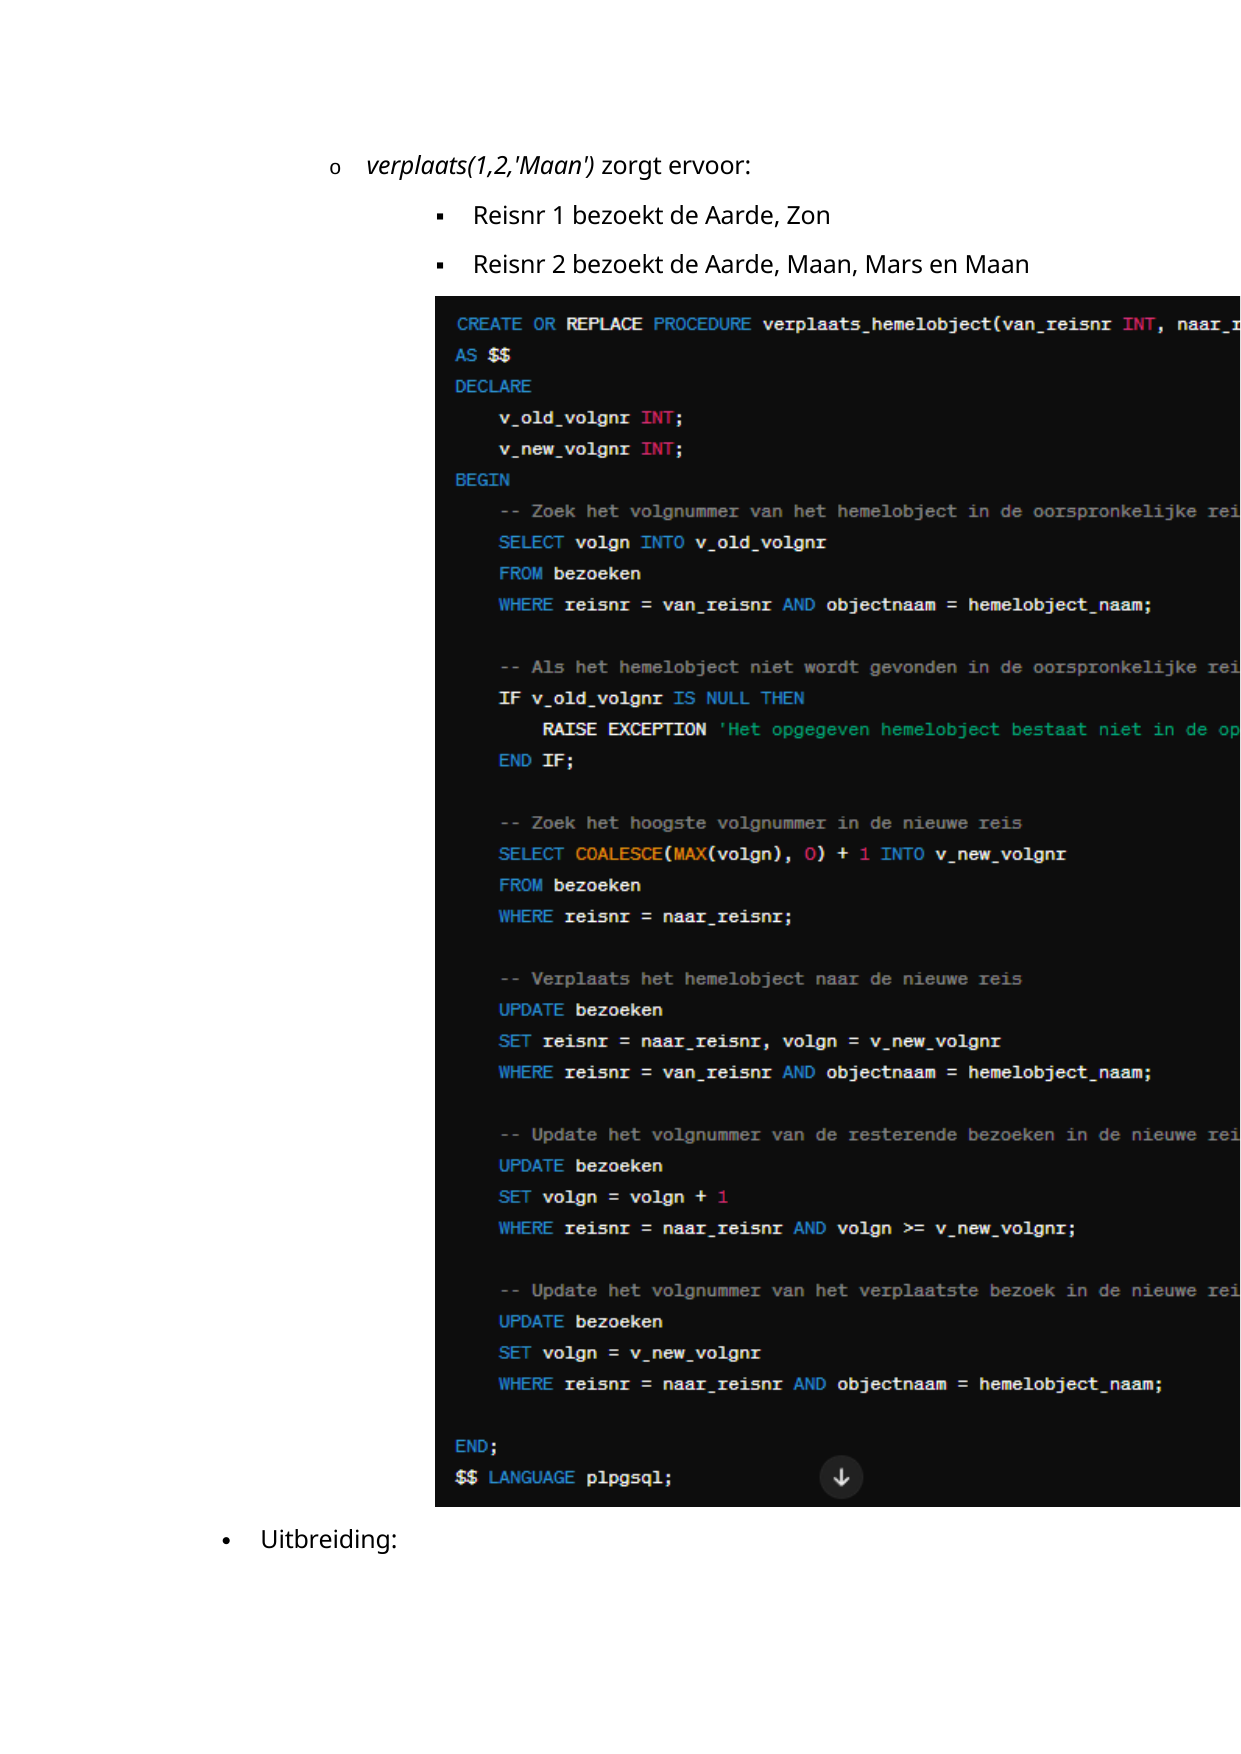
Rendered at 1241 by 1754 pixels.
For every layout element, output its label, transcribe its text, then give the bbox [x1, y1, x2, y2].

list Reisnr 1 bezoekt de Aarde, Zon [435, 197, 1093, 231]
picture [435, 296, 1241, 1507]
list Reisnr 2 bezoekt de Aarde, Maan, Mars en Maan [435, 247, 1093, 281]
list verplaats(1,2,'Maan') zorgt ervoor: [329, 148, 1093, 182]
list Uitbreiding: [223, 1522, 1093, 1556]
